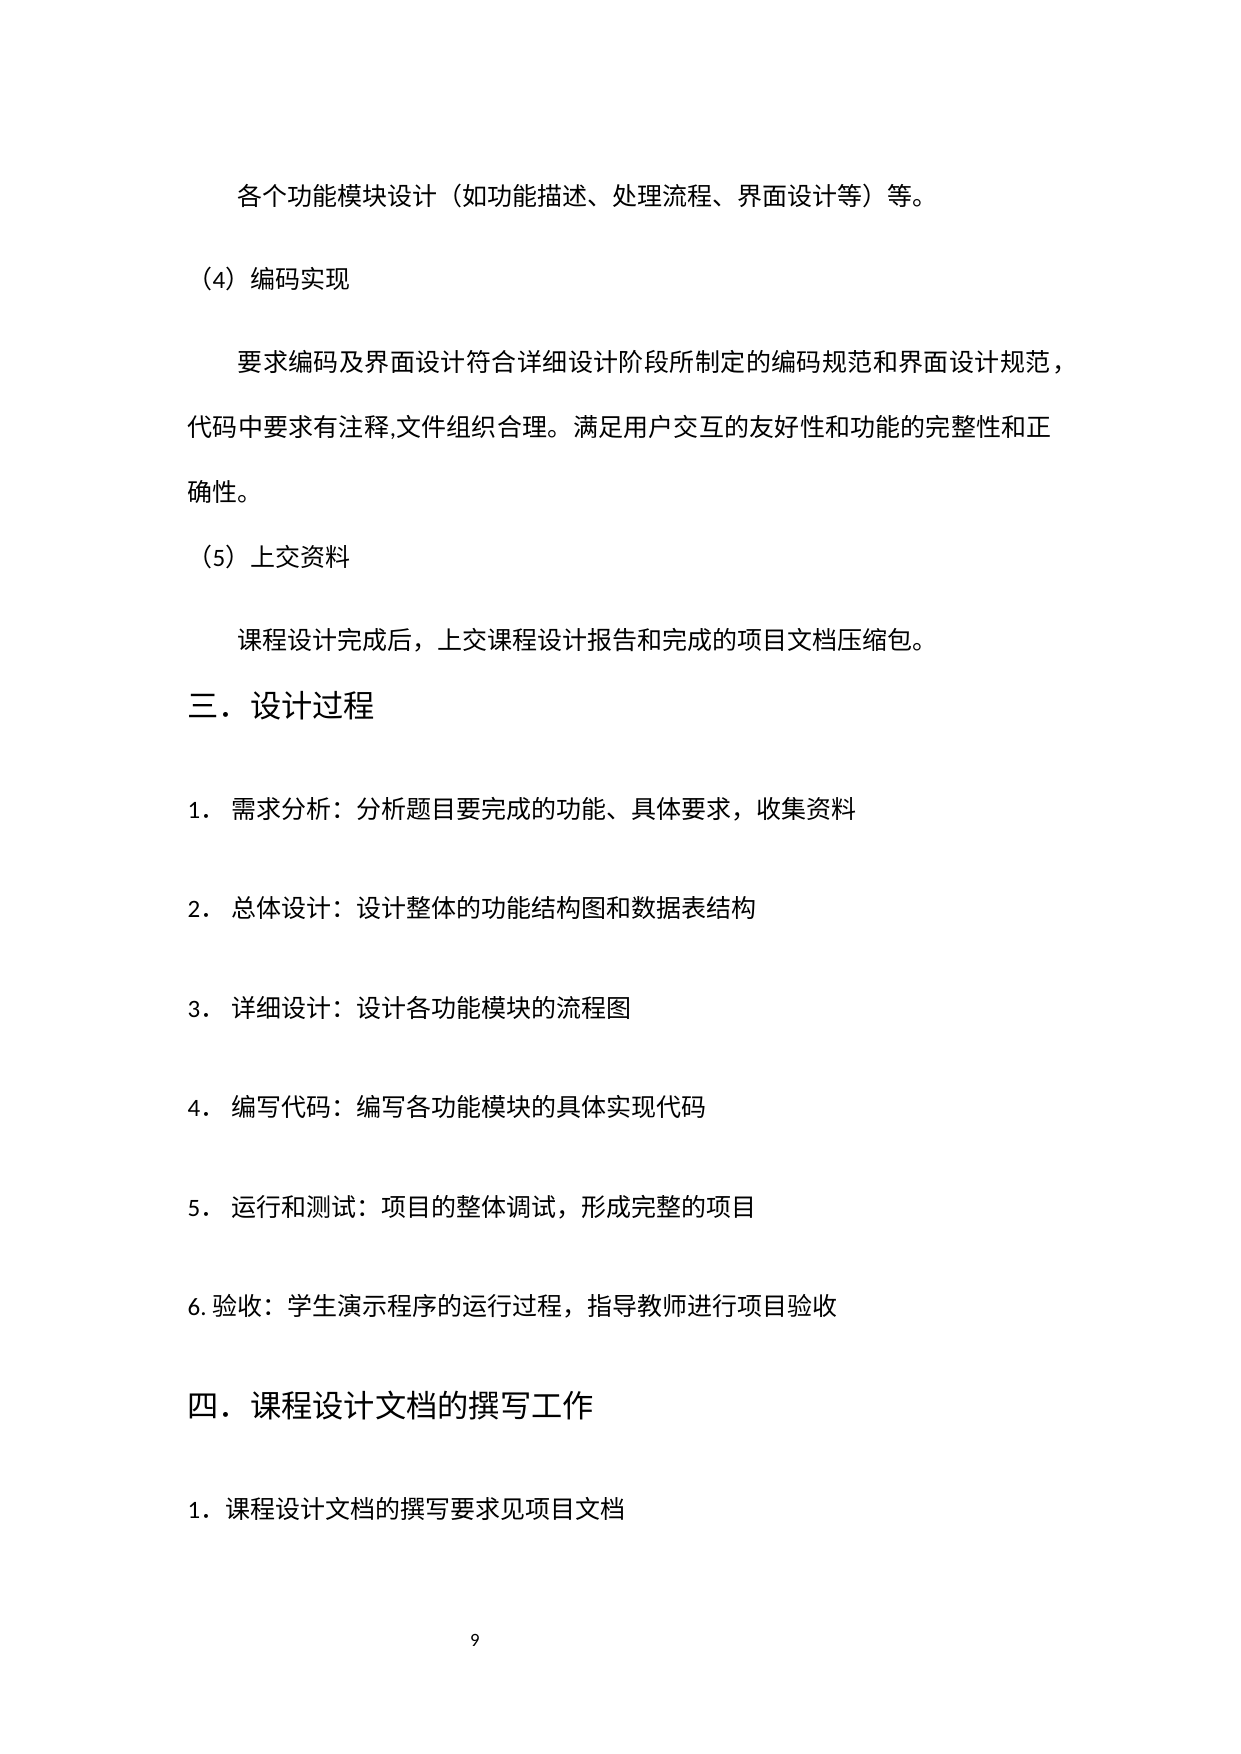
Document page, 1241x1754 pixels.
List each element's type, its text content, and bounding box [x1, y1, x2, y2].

text 课程设计完成后，上交课程设计报告和完成的项目文档压缩包。 [187, 606, 1053, 671]
list 需求分析：分析题目要完成的功能、具体要求，收集资料 [187, 775, 1053, 840]
text 三．设计过程 [187, 671, 1053, 736]
text 1．课程设计文档的撰写要求见项目文档 [187, 1475, 1053, 1540]
list 详细设计：设计各功能模块的流程图 [187, 974, 1053, 1039]
list 总体设计：设计整体的功能结构图和数据表结构 [187, 874, 1053, 939]
list 上交资料 [187, 523, 1053, 588]
text 要求编码及界面设计符合详细设计阶段所制定的编码规范和界面设计规范，代码中要求有注释,文件组织合理。满足用户交互的友好性和功能的完整性和正确性。 [187, 328, 1053, 523]
text 各个功能模块设计（如功能描述、处理流程、界面设计等）等。 [187, 162, 1053, 227]
list 编码实现 [187, 245, 1053, 310]
text 四．课程设计文档的撰写工作 [187, 1371, 1053, 1436]
list 运行和测试：项目的整体调试，形成完整的项目 [187, 1173, 1053, 1238]
list 6. 验收：学生演示程序的运行过程，指导教师进行项目验收 [187, 1272, 1053, 1337]
list 编写代码：编写各功能模块的具体实现代码 [187, 1073, 1053, 1138]
